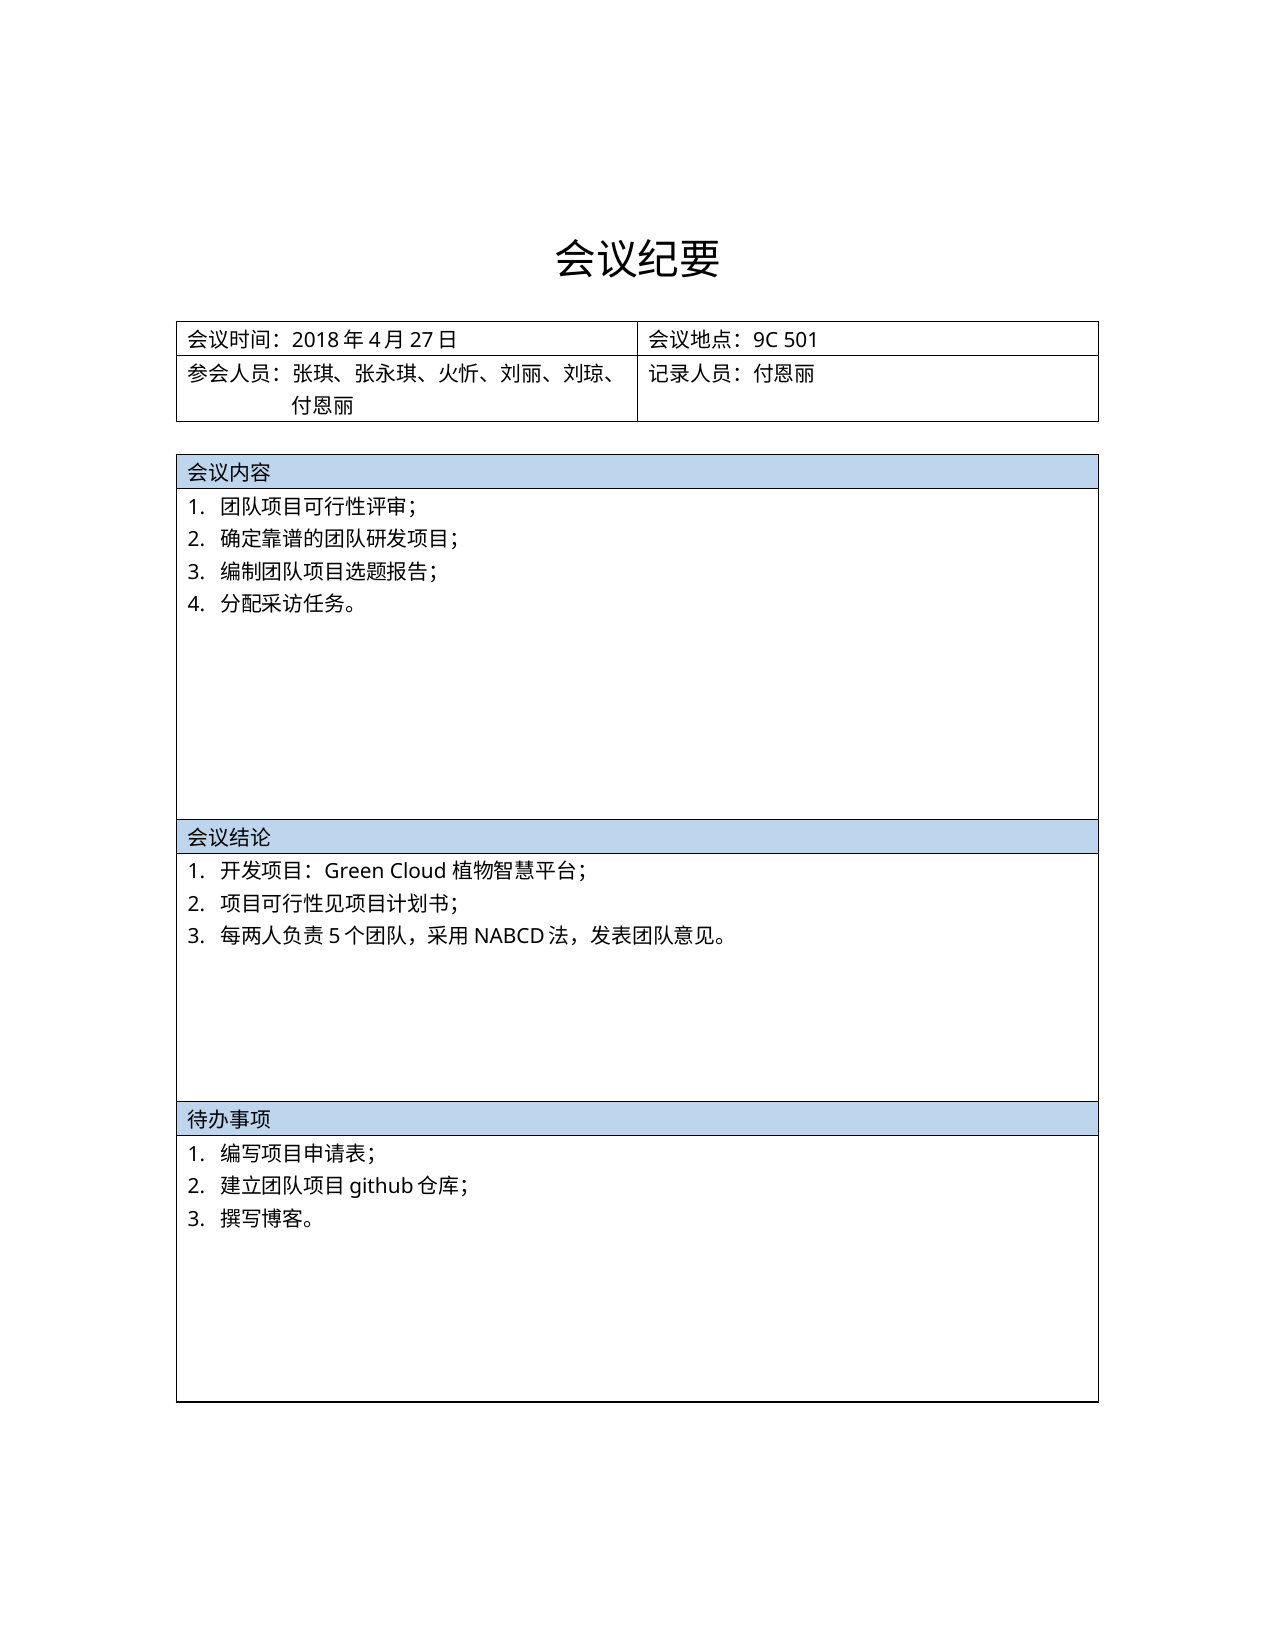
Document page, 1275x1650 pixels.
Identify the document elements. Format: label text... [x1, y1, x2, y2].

table_cell 开发项目：Green Cloud 植物智慧平台； 项目可行性见项目计划书； 每两人负责5个团队，采用NABCD法，发表团队意见。 [177, 854, 1098, 1101]
text 会议纪要 [187, 224, 1087, 289]
table_header 会议内容 [177, 455, 1098, 488]
table_cell 待办事项 [177, 1102, 1098, 1135]
table_header 会议时间：2018年4月27日 [177, 322, 637, 355]
table_cell 编写项目申请表； 建立团队项目github仓库； 撰写博客。 [177, 1136, 1098, 1401]
table_cell 记录人员：付恩丽 [638, 356, 1098, 421]
table_cell 会议结论 [177, 820, 1098, 853]
table_header 会议地点：9C 501 [638, 322, 1098, 355]
table_cell 参会人员：张琪、张永琪、火忻、刘丽、刘琼、付恩丽 [177, 356, 637, 421]
table_cell 团队项目可行性评审； 确定靠谱的团队研发项目； 编制团队项目选题报告； 分配采访任务。 [177, 489, 1098, 819]
